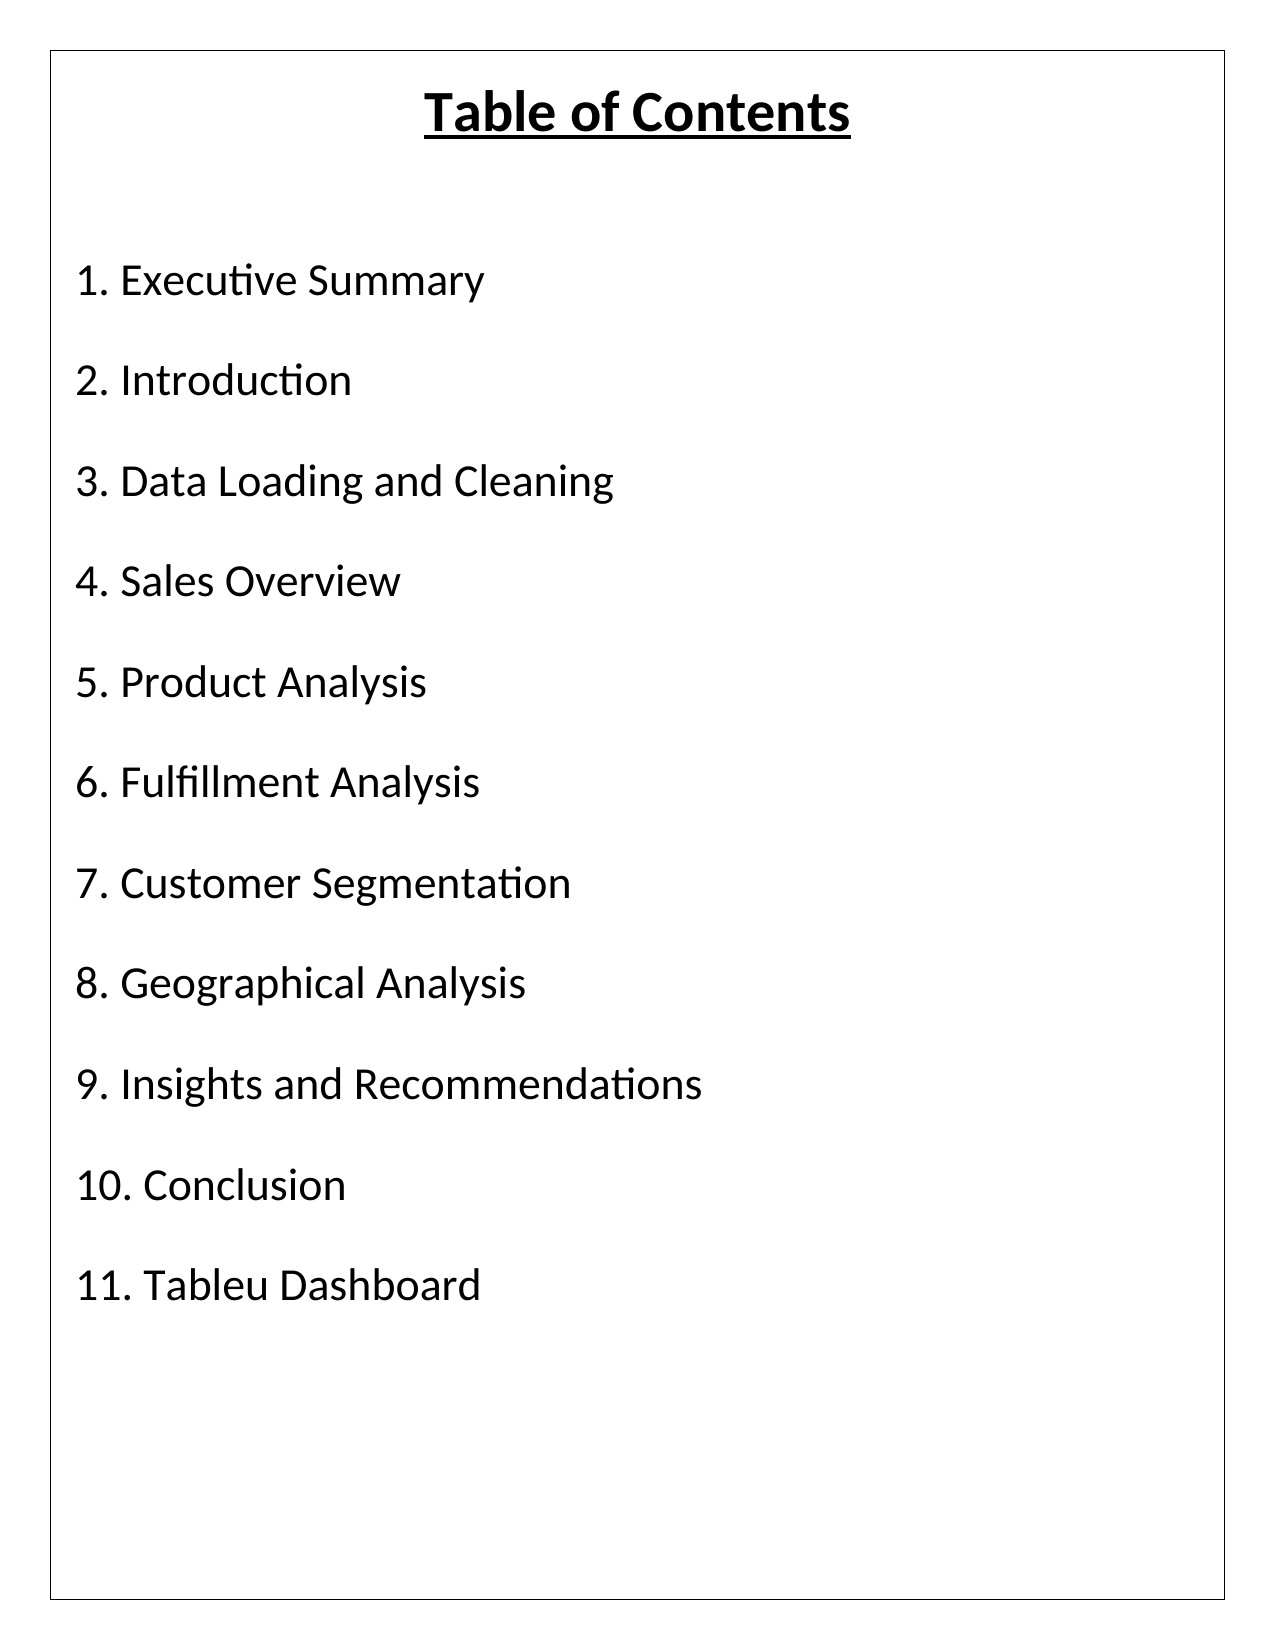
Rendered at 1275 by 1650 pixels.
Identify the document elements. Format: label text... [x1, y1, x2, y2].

text 7. Customer Segmentation [75, 854, 1200, 910]
text 6. Fulfillment Analysis [75, 753, 1200, 809]
text 3. Data Loading and Cleaning [75, 452, 1200, 508]
text 5. Product Analysis [75, 653, 1200, 709]
text 2. Introduction [75, 351, 1200, 407]
text 4. Sales Overview [75, 552, 1200, 608]
text 8. Geographical Analysis [75, 954, 1200, 1010]
text 9. Insights and Recommendations [75, 1055, 1200, 1111]
text 11. Tableu Dashboard [75, 1256, 1200, 1312]
text Table of Contents [75, 75, 1200, 146]
text 1. Executive Summary [75, 251, 1200, 307]
text 10. Conclusion [75, 1156, 1200, 1211]
